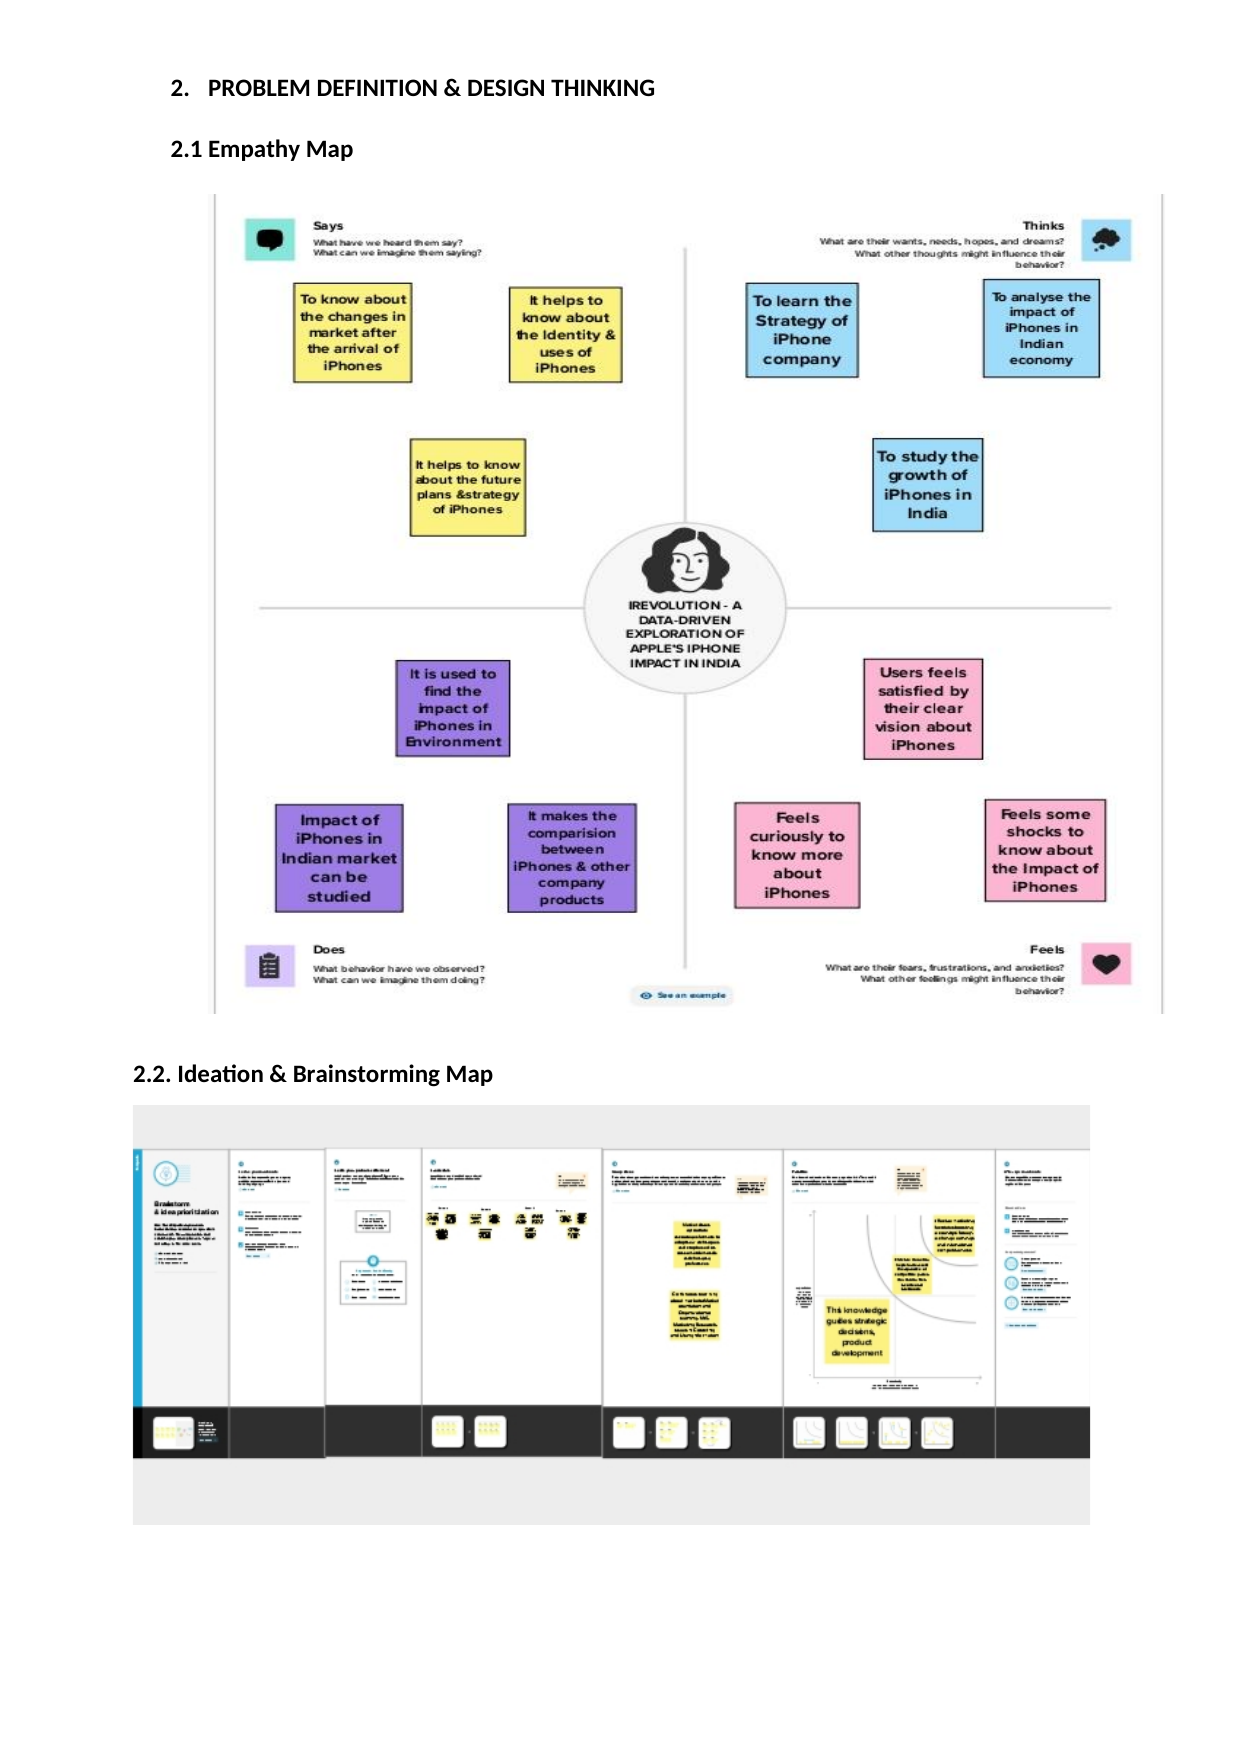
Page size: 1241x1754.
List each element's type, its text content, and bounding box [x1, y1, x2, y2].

text 2.2. Ideation & Brainstorming Map [133, 1058, 1090, 1089]
list PROBLEM DEFINITION & DESIGN THINKING [170, 72, 1090, 103]
picture [132, 1105, 1091, 1525]
picture [207, 194, 1166, 1014]
list Empathy Map [170, 133, 1090, 164]
